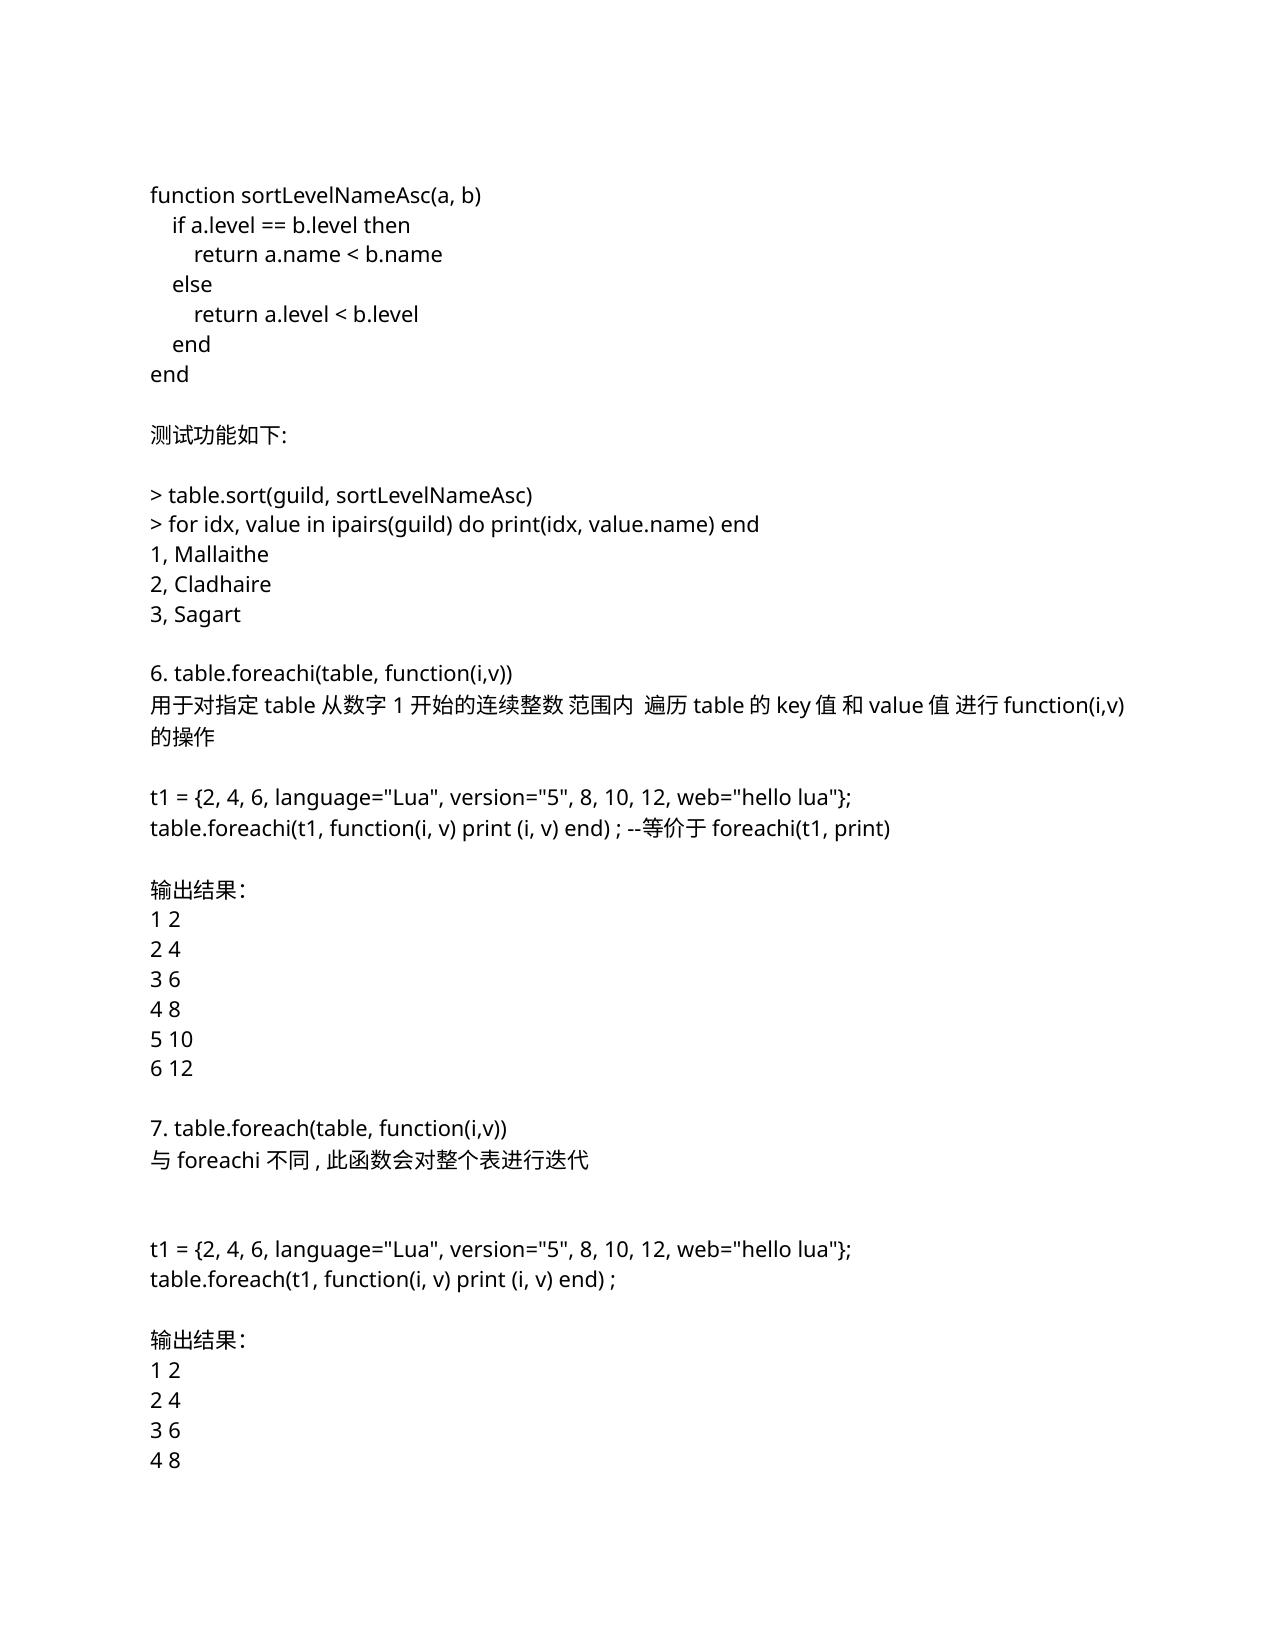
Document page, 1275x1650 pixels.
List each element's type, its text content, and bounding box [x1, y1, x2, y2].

text 4 8 [150, 994, 1125, 1024]
text 1 2 [150, 1355, 1125, 1385]
text 输出结果： [150, 873, 1125, 904]
text 6 12 [150, 1053, 1125, 1083]
text return a.name < b.name [150, 239, 1125, 269]
text 5 10 [150, 1024, 1125, 1053]
text table.foreachi(t1, function(i, v) print (i, v) end) ; --等价于foreachi(t1, print) [150, 811, 1125, 843]
text 7. table.foreach(table, function(i,v)) [150, 1113, 1125, 1143]
text 2, Cladhaire [150, 569, 1125, 599]
text end [150, 358, 1125, 388]
text 测试功能如下: [150, 418, 1125, 450]
text table.foreach(t1, function(i, v) print (i, v) end) ; [150, 1264, 1125, 1294]
text 用于对指定table 从数字 1 开始的连续整数 范围内 遍历table的 key值 和 value值 进行function(i,v)的操作 [150, 688, 1125, 752]
text 6. table.foreachi(table, function(i,v)) [150, 658, 1125, 688]
text end [150, 329, 1125, 358]
text > for idx, value in ipairs(guild) do print(idx, value.name) end [150, 509, 1125, 539]
text 1 2 [150, 904, 1125, 934]
text 4 8 [150, 1444, 1125, 1474]
text 1, Mallaithe [150, 539, 1125, 569]
text 3 6 [150, 1415, 1125, 1444]
text > table.sort(guild, sortLevelNameAsc) [150, 480, 1125, 509]
text 2 4 [150, 1385, 1125, 1415]
text t1 = {2, 4, 6, language="Lua", version="5", 8, 10, 12, web="hello lua"}; [150, 1234, 1125, 1264]
text if a.level == b.level then [150, 209, 1125, 239]
text 输出结果： [150, 1323, 1125, 1355]
text 2 4 [150, 934, 1125, 964]
text t1 = {2, 4, 6, language="Lua", version="5", 8, 10, 12, web="hello lua"}; [150, 781, 1125, 811]
text 3, Sagart [150, 599, 1125, 629]
text 与 foreachi 不同 , 此函数会对整个表进行迭代 [150, 1143, 1125, 1174]
text function sortLevelNameAsc(a, b) [150, 180, 1125, 209]
text 3 6 [150, 964, 1125, 994]
text return a.level < b.level [150, 299, 1125, 329]
text else [150, 269, 1125, 299]
